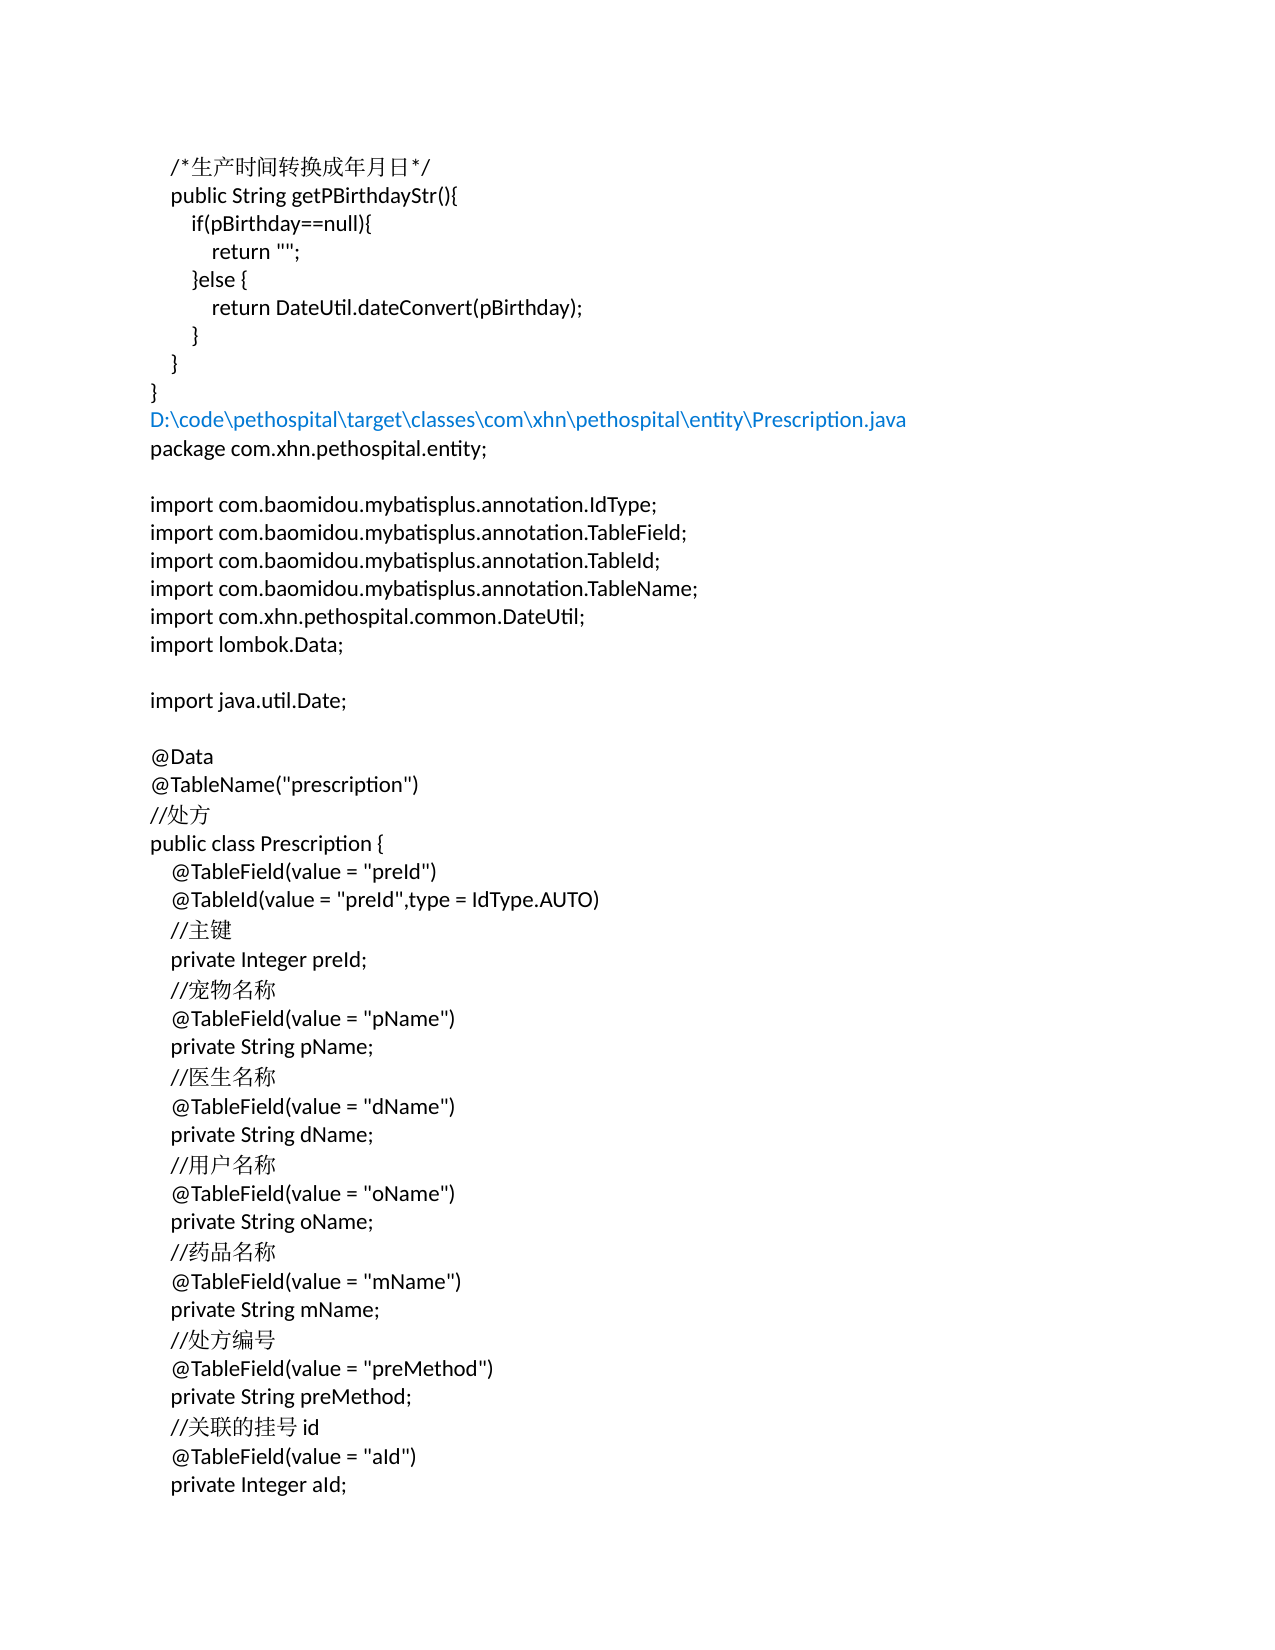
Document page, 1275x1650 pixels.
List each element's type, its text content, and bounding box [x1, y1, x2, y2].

text @TableField(value = "pName") [150, 1004, 1125, 1032]
text import com.baomidou.mybatisplus.annotation.TableName; [150, 574, 1125, 602]
text //宠物名称 [150, 973, 1125, 1004]
text //处方编号 [150, 1323, 1125, 1354]
text @TableField(value = "oName") [150, 1179, 1125, 1207]
text //主键 [150, 913, 1125, 945]
text //药品名称 [150, 1235, 1125, 1267]
text }else { [150, 266, 1125, 293]
text import java.util.Date; [150, 686, 1125, 714]
text //处方 [150, 798, 1125, 829]
text D:\code\pethospital\target\classes\com\xhn\pethospital\entity\Prescription.java [150, 406, 1125, 434]
text @TableName("prescription") [150, 770, 1125, 798]
text private String oName; [150, 1207, 1125, 1235]
text return DateUtil.dateConvert(pBirthday); [150, 293, 1125, 322]
text import com.baomidou.mybatisplus.annotation.TableId; [150, 546, 1125, 574]
text } [150, 349, 1125, 378]
text //医生名称 [150, 1060, 1125, 1092]
text return ""; [150, 237, 1125, 266]
text @TableField(value = "dName") [150, 1092, 1125, 1120]
text @TableField(value = "preMethod") [150, 1354, 1125, 1382]
text /*生产时间转换成年月日*/ [150, 150, 1125, 181]
text private Integer aId; [150, 1470, 1125, 1498]
text private String pName; [150, 1032, 1125, 1060]
text if(pBirthday==null){ [150, 209, 1125, 237]
text @TableField(value = "mName") [150, 1267, 1125, 1295]
text package com.xhn.pethospital.entity; [150, 434, 1125, 462]
text private String mName; [150, 1295, 1125, 1323]
text public String getPBirthdayStr(){ [150, 181, 1125, 209]
text private String preMethod; [150, 1382, 1125, 1410]
text @TableId(value = "preId",type = IdType.AUTO) [150, 885, 1125, 913]
text import com.baomidou.mybatisplus.annotation.IdType; [150, 490, 1125, 518]
text import com.xhn.pethospital.common.DateUtil; [150, 602, 1125, 630]
text } [150, 378, 1125, 406]
text @TableField(value = "aId") [150, 1442, 1125, 1470]
text @Data [150, 742, 1125, 770]
text //关联的挂号id [150, 1410, 1125, 1442]
text private String dName; [150, 1120, 1125, 1148]
text private Integer preId; [150, 945, 1125, 973]
text import com.baomidou.mybatisplus.annotation.TableField; [150, 518, 1125, 546]
text //用户名称 [150, 1148, 1125, 1179]
text } [150, 322, 1125, 349]
text public class Prescription { [150, 829, 1125, 857]
text @TableField(value = "preId") [150, 857, 1125, 885]
text import lombok.Data; [150, 630, 1125, 658]
